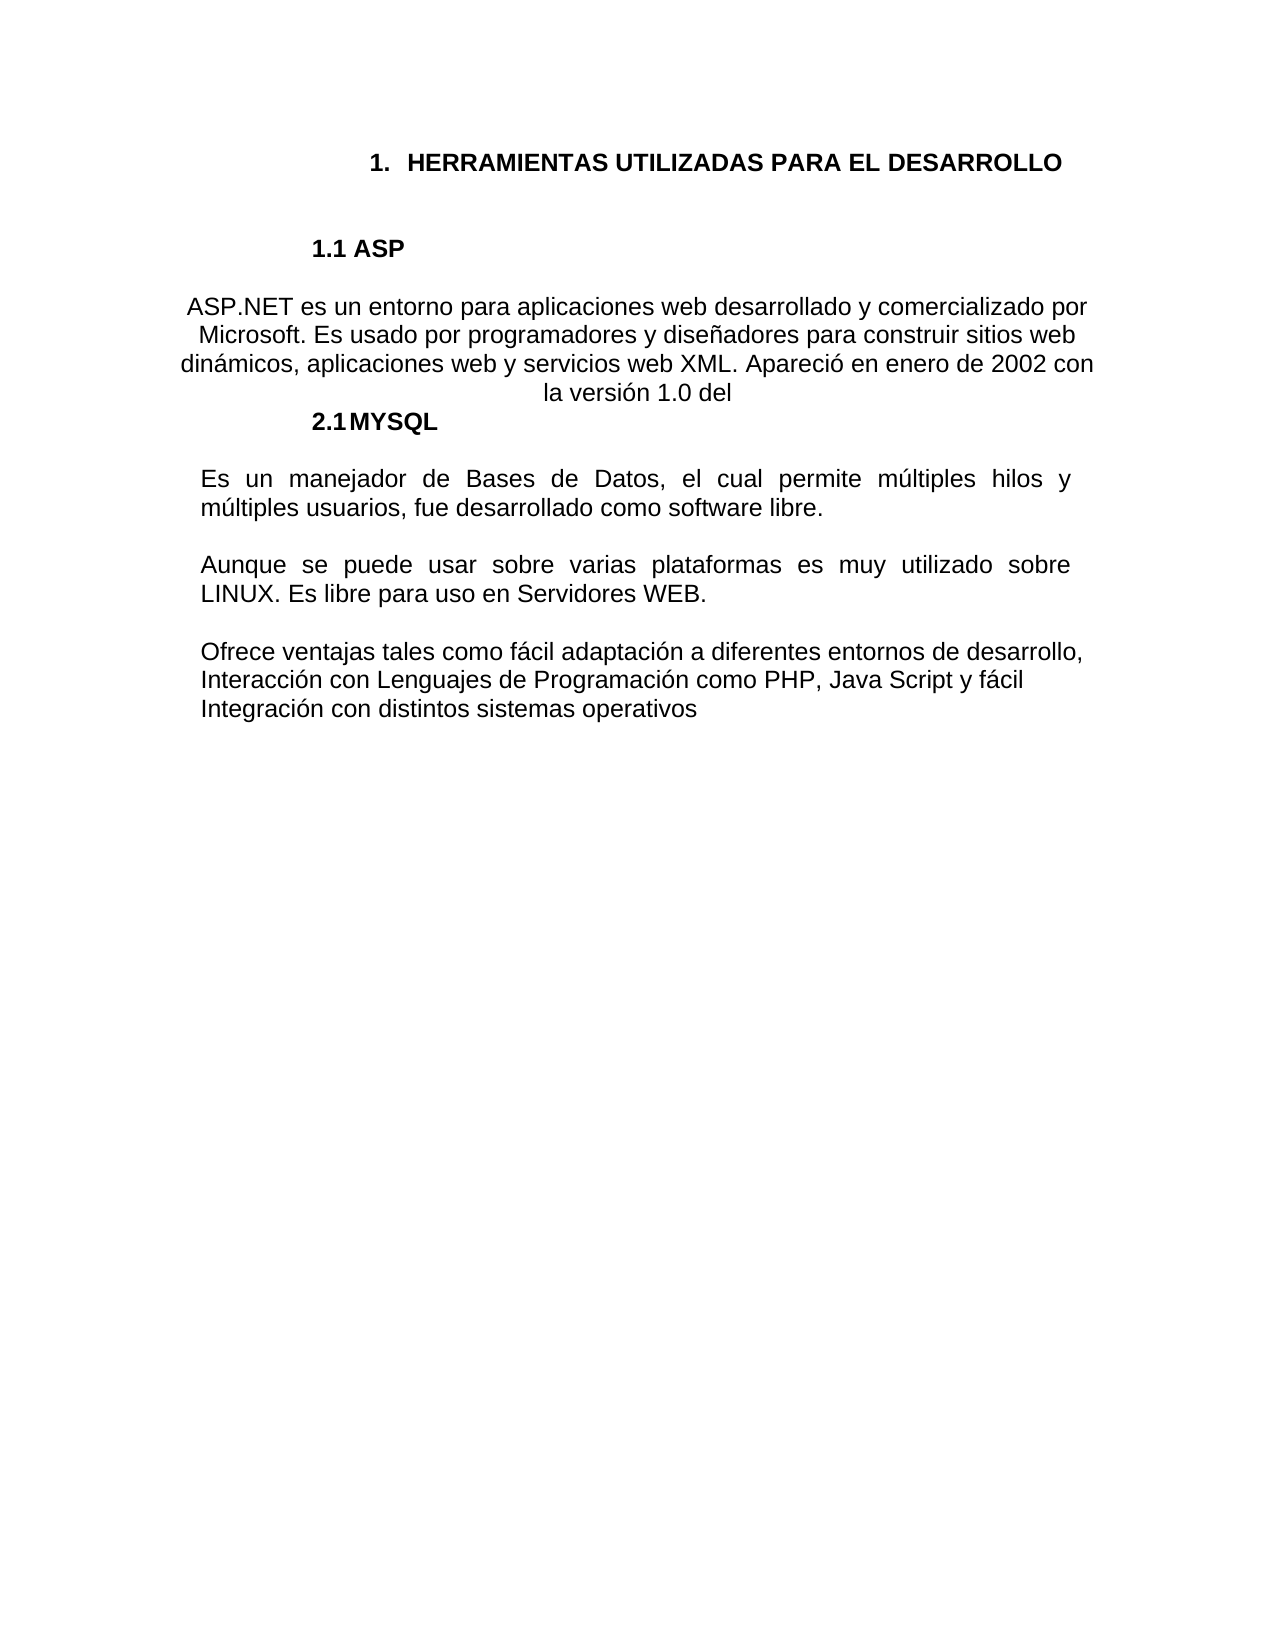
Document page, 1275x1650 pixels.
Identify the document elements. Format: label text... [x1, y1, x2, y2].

text ASP.NET es un entorno para aplicaciones web desarrollado y comercializado por Microsoft. Es usado por programadores y diseñadores para construir sitios web dinámicos, aplicaciones web y servicios web XML. Apareció en enero de 2002 con la versión 1.0 del [177, 292, 543, 407]
text Aunque se puede usar sobre varias plataformas es muy utilizado sobre LINUX. Es libre para uso en Servidores WEB. [200, 550, 1072, 608]
text ASP.NET es un entorno para aplicaciones web desarrollado y comercializado por Microsoft. Es usado por programadores y diseñadores para construir sitios web dinámicos, aplicaciones web y servicios web XML. Apareció en enero de 2002 con la versión 1.0 del [732, 292, 1098, 407]
text Es un manejador de Bases de Datos, el cual permite múltiples hilos y múltiples usuarios, fue desarrollado como software libre. [200, 464, 1073, 522]
subtitle MYSQL [312, 407, 1098, 435]
text Ofrece ventajas tales como fácil adaptación a diferentes entornos de desarrollo, Interacción con Lenguajes de Programación como PHP, Java Script y fácil Integración con distintos sistemas operativos [200, 637, 1098, 723]
subtitle HERRAMIENTAS UTILIZADAS PARA EL DESARROLLO [369, 148, 1098, 176]
subtitle 1.1 ASP [312, 234, 1098, 263]
